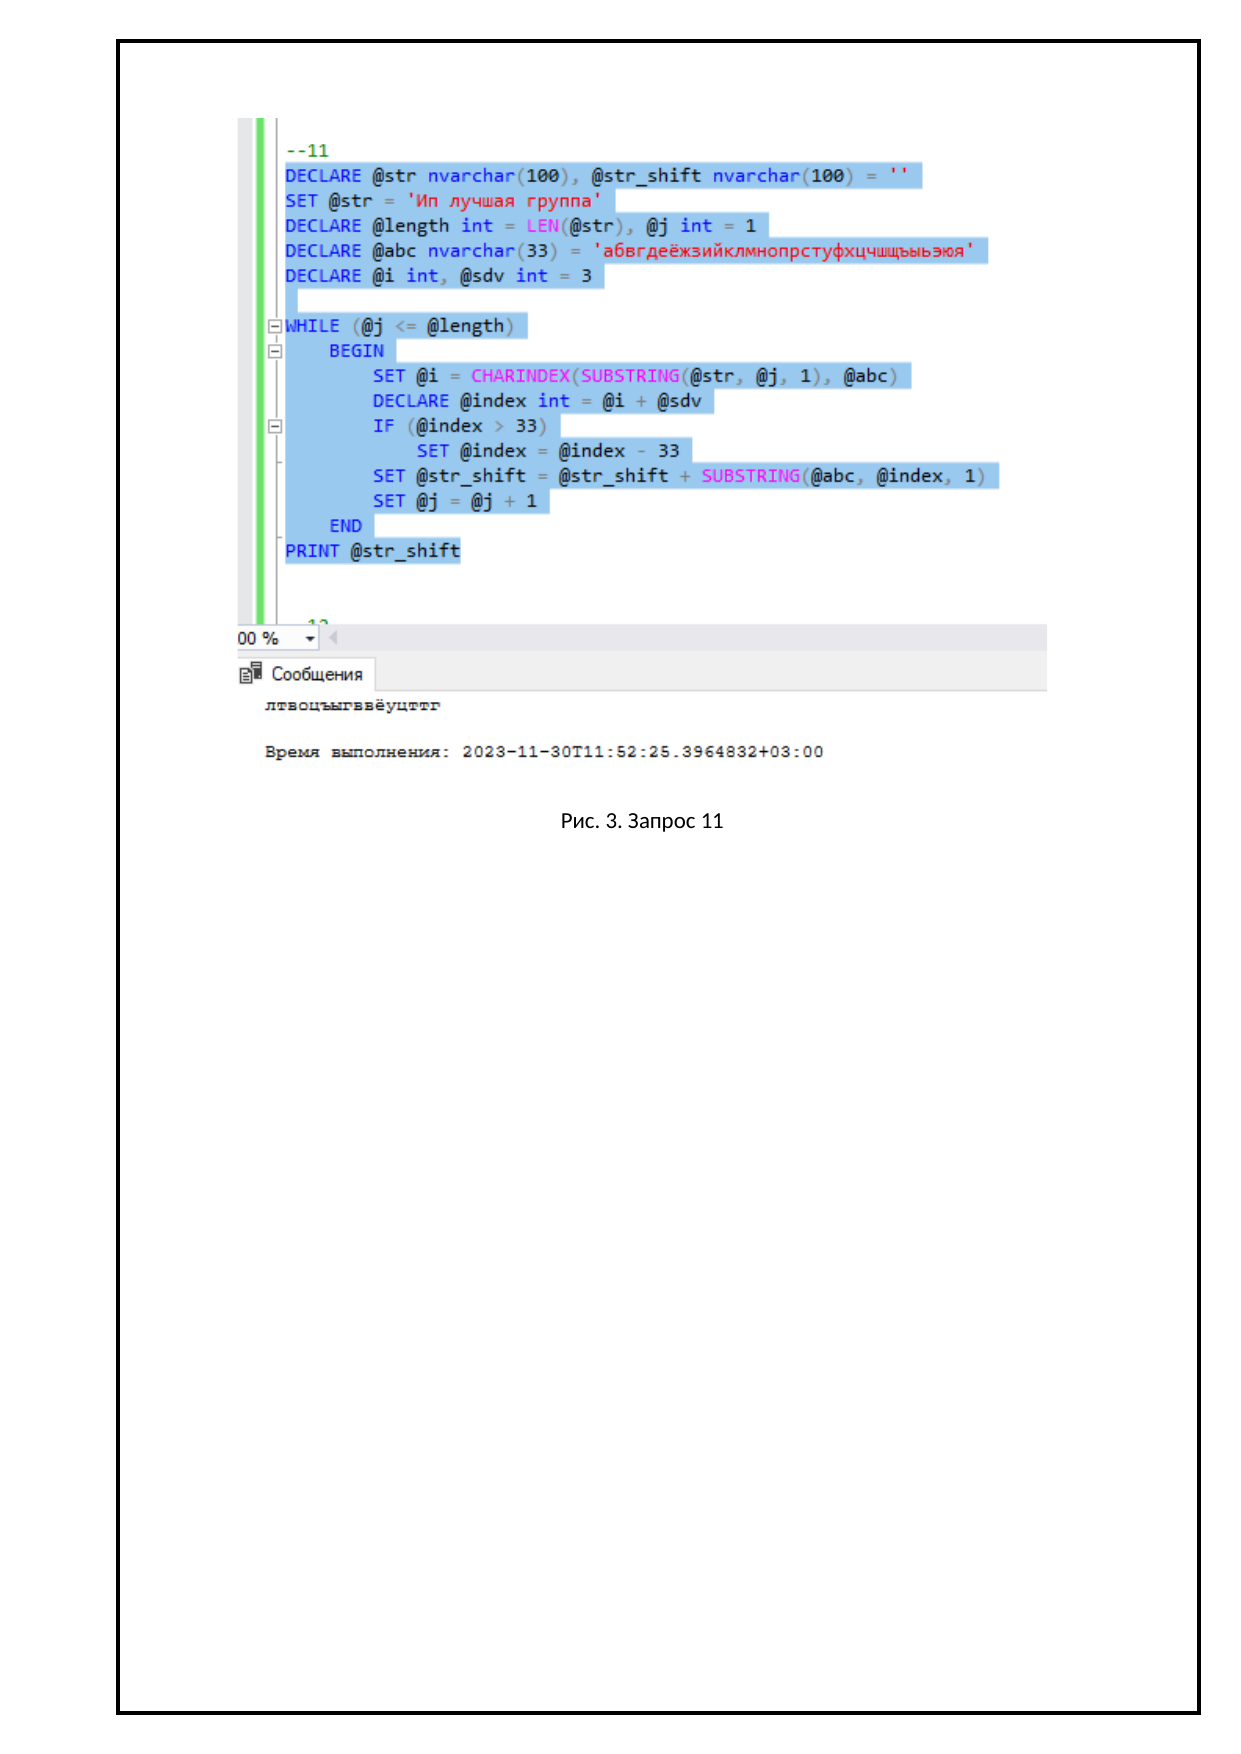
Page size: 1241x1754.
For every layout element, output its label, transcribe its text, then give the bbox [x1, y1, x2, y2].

picture [237, 118, 1048, 787]
text Рис. 3. Запрос 11 [133, 806, 1152, 834]
